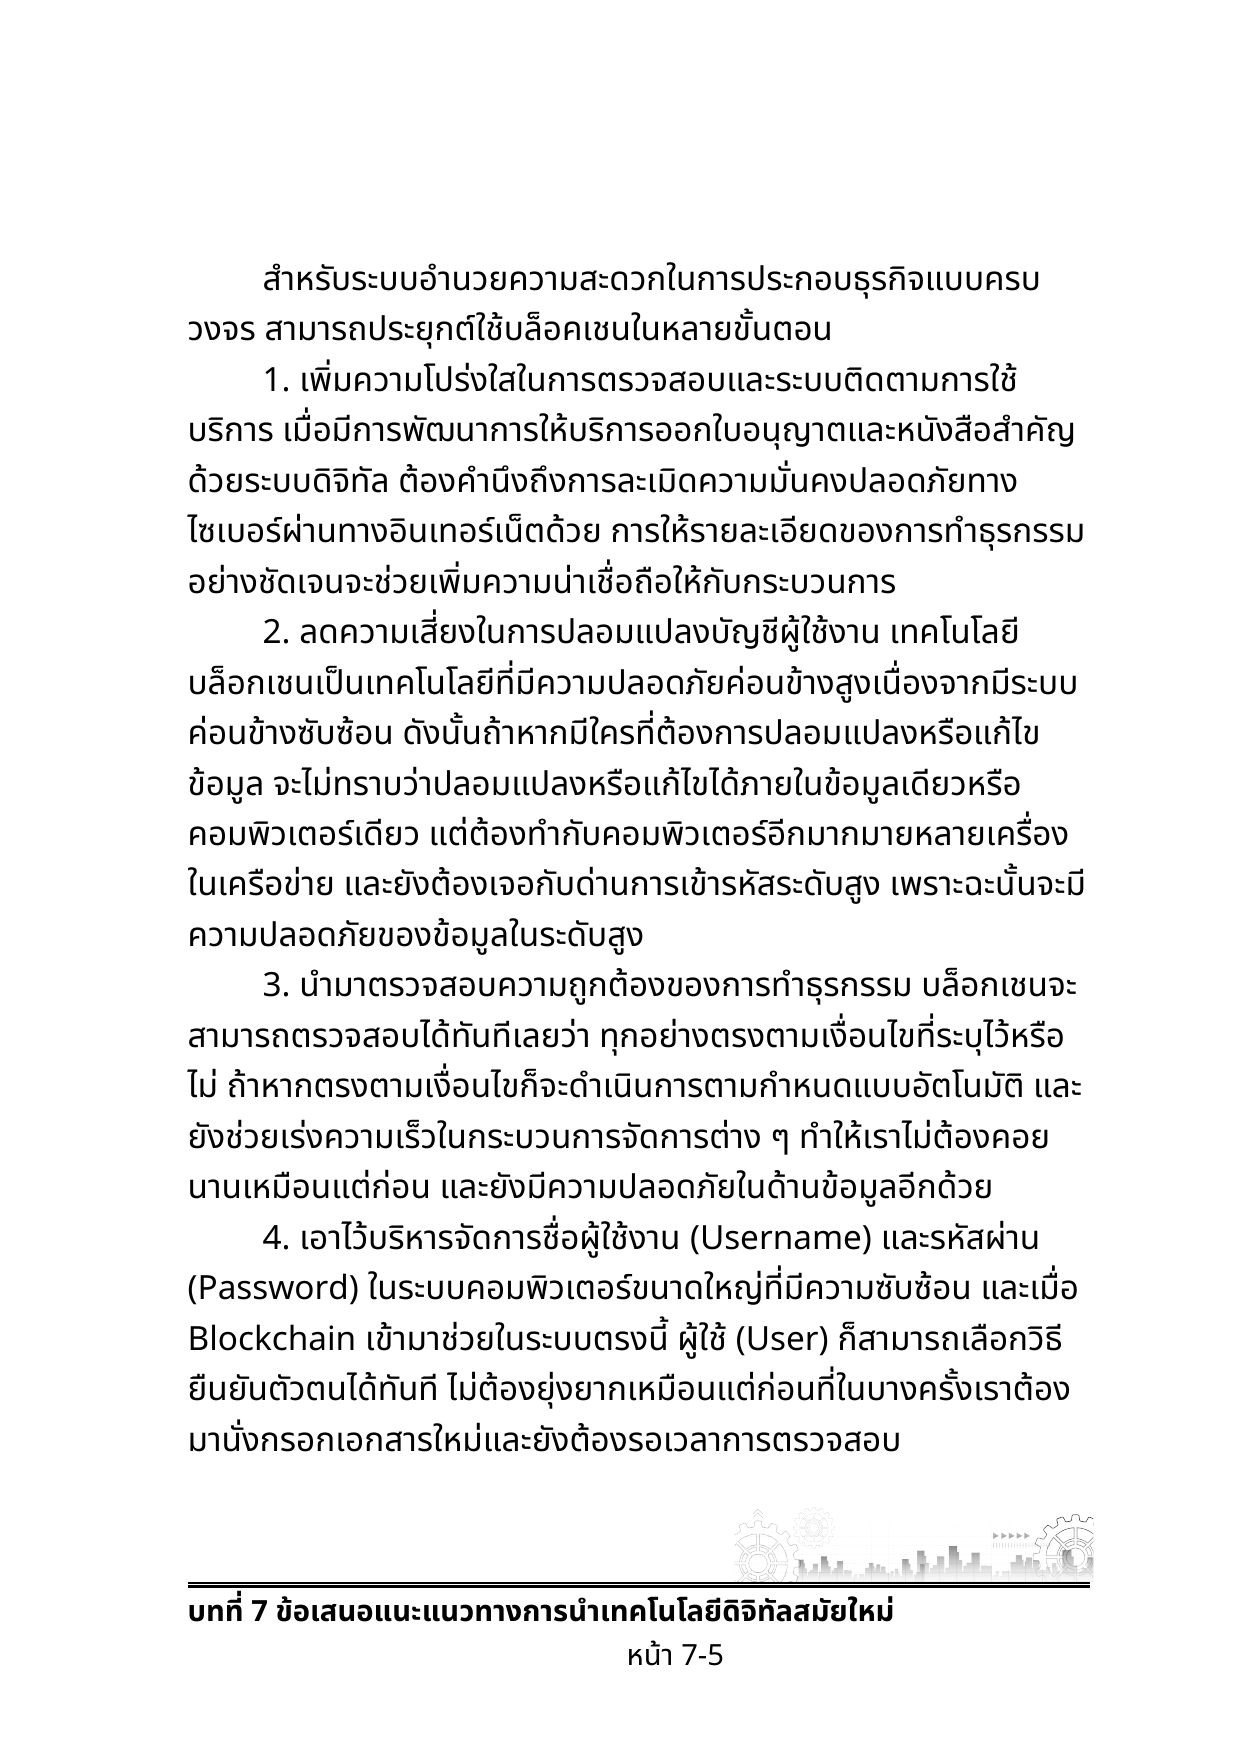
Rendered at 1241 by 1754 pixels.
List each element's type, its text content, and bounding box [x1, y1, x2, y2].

text 1. เพิ่มความโปร่งใสในการตรวจสอบและระบบติดตามการใช้บริการ เมื่อมีการพัฒนาการให้บริการออกใบอนุญาตและหนังสือสำคัญด้วยระบบดิจิทัล ต้องคำนึงถึงการละเมิดความมั่นคงปลอดภัยทางไซเบอร์ผ่านทางอินเทอร์เน็ตด้วย การให้รายละเอียดของการทำธุรกรรมอย่างชัดเจนจะช่วยเพิ่มความน่าเชื่อถือให้กับกระบวนการ [187, 356, 1090, 608]
picture [734, 1505, 1094, 1582]
text สำหรับระบบอำนวยความสะดวกในการประกอบธุรกิจแบบครบวงจร สามารถประยุกต์ใช้บล็อคเชนในหลายขั้นตอน [187, 255, 1090, 356]
text 2. ลดความเสี่ยงในการปลอมแปลงบัญชีผู้ใช้งาน เทคโนโลยีบล็อกเชนเป็นเทคโนโลยีที่มีความปลอดภัยค่อนข้างสูงเนื่องจากมีระบบค่อนข้างซับซ้อน ดังนั้นถ้าหากมีใครที่ต้องการปลอมแปลงหรือแก้ไขข้อมูล จะไม่ทราบว่าปลอมแปลงหรือแก้ไขได้ภายในข้อมูลเดียวหรือคอมพิวเตอร์เดียว แต่ต้องทำกับคอมพิวเตอร์อีกมากมายหลายเครื่องในเครือข่าย และยังต้องเจอกับด่านการเข้ารหัสระดับสูง เพราะฉะนั้นจะมีความปลอดภัยของข้อมูลในระดับสูง [187, 608, 1090, 961]
text 3. นำมาตรวจสอบความถูกต้องของการทำธุรกรรม บล็อกเชนจะสามารถตรวจสอบได้ทันทีเลยว่า ทุกอย่างตรงตามเงื่อนไขที่ระบุไว้หรือไม่ ถ้าหากตรงตามเงื่อนไขก็จะดำเนินการตามกำหนดแบบอัตโนมัติ และยังช่วยเร่งความเร็วในกระบวนการจัดการต่าง ๆ ทำให้เราไม่ต้องคอยนานเหมือนแต่ก่อน และยังมีความปลอดภัยในด้านข้อมูลอีกด้วย [187, 961, 1090, 1213]
text 4. เอาไว้บริหารจัดการชื่อผู้ใช้งาน (Username) และรหัสผ่าน (Password) ในระบบคอมพิวเตอร์ขนาดใหญ่ที่มีความซับซ้อน และเมื่อ Blockchain เข้ามาช่วยในระบบตรงนี้ ผู้ใช้ (User) ก็สามารถเลือกวิธียืนยันตัวตนได้ทันที ไม่ต้องยุ่งยากเหมือนแต่ก่อนที่ในบางครั้งเราต้องมานั่งกรอกเอกสารใหม่และยังต้องรอเวลาการตรวจสอบ [187, 1213, 1090, 1466]
